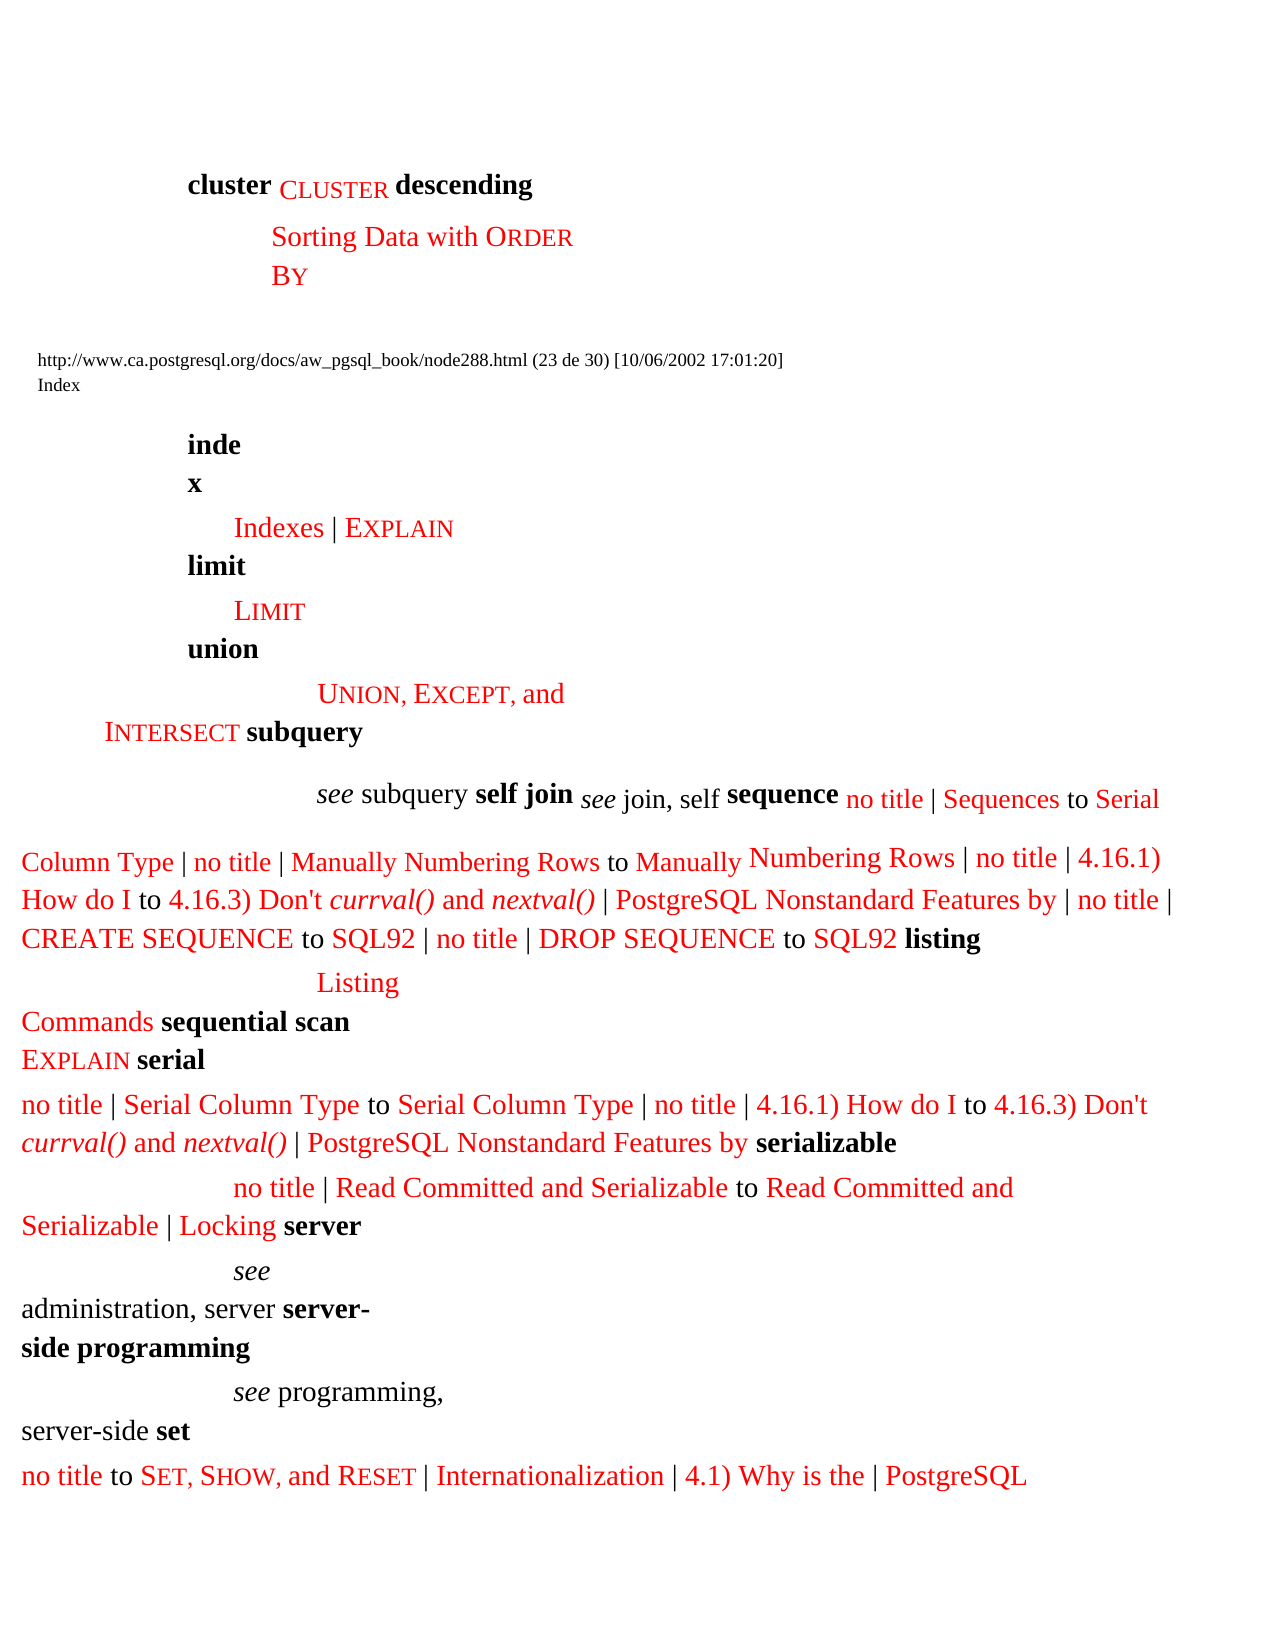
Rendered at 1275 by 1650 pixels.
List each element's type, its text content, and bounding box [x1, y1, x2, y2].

text see programming, server-side set [21, 1374, 450, 1447]
text index [187, 427, 256, 499]
text no title | Serial Column Type to Serial Column Type | no title | 4.16.1) How do I to 4.16.3) Don't currval() and nextval() | PostgreSQL Nonstandard Features by serializable [21, 1087, 1230, 1159]
text Sorting Data with ORDER BY [271, 219, 617, 291]
text LIMIT union [187, 593, 343, 665]
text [21, 1458, 1113, 1491]
text Index [37, 374, 81, 395]
text Indexes | EXPLAIN limit [187, 510, 492, 582]
text see administration, server server-side programming [21, 1253, 403, 1364]
text http://www.ca.postgresql.org/docs/aw_pgsql_book/node288.html (23 de 30) [10/06/2002 17:01:20] [37, 349, 852, 370]
text UNION, EXCEPT, and INTERSECT subquery [104, 676, 663, 748]
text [187, 150, 649, 205]
text Listing Commands sequential scan EXPLAIN serial [21, 965, 411, 1076]
text no title | Read Committed and Serializable to Read Committed and Serializable | Locking server [21, 1170, 1147, 1242]
text see subquery self join see join, self sequence no title | Sequences to Serial Column Type | no title | Manually Numbering Rows to Manually Numbering Rows | no title | 4.16.1) How do I to 4.16.3) Don't currval() and nextval() | PostgreSQL Nonstandard Features by | no title | CREATE SEQUENCE to SQL92 | no title | DROP SEQUENCE to SQL92 listing [21, 759, 1200, 954]
